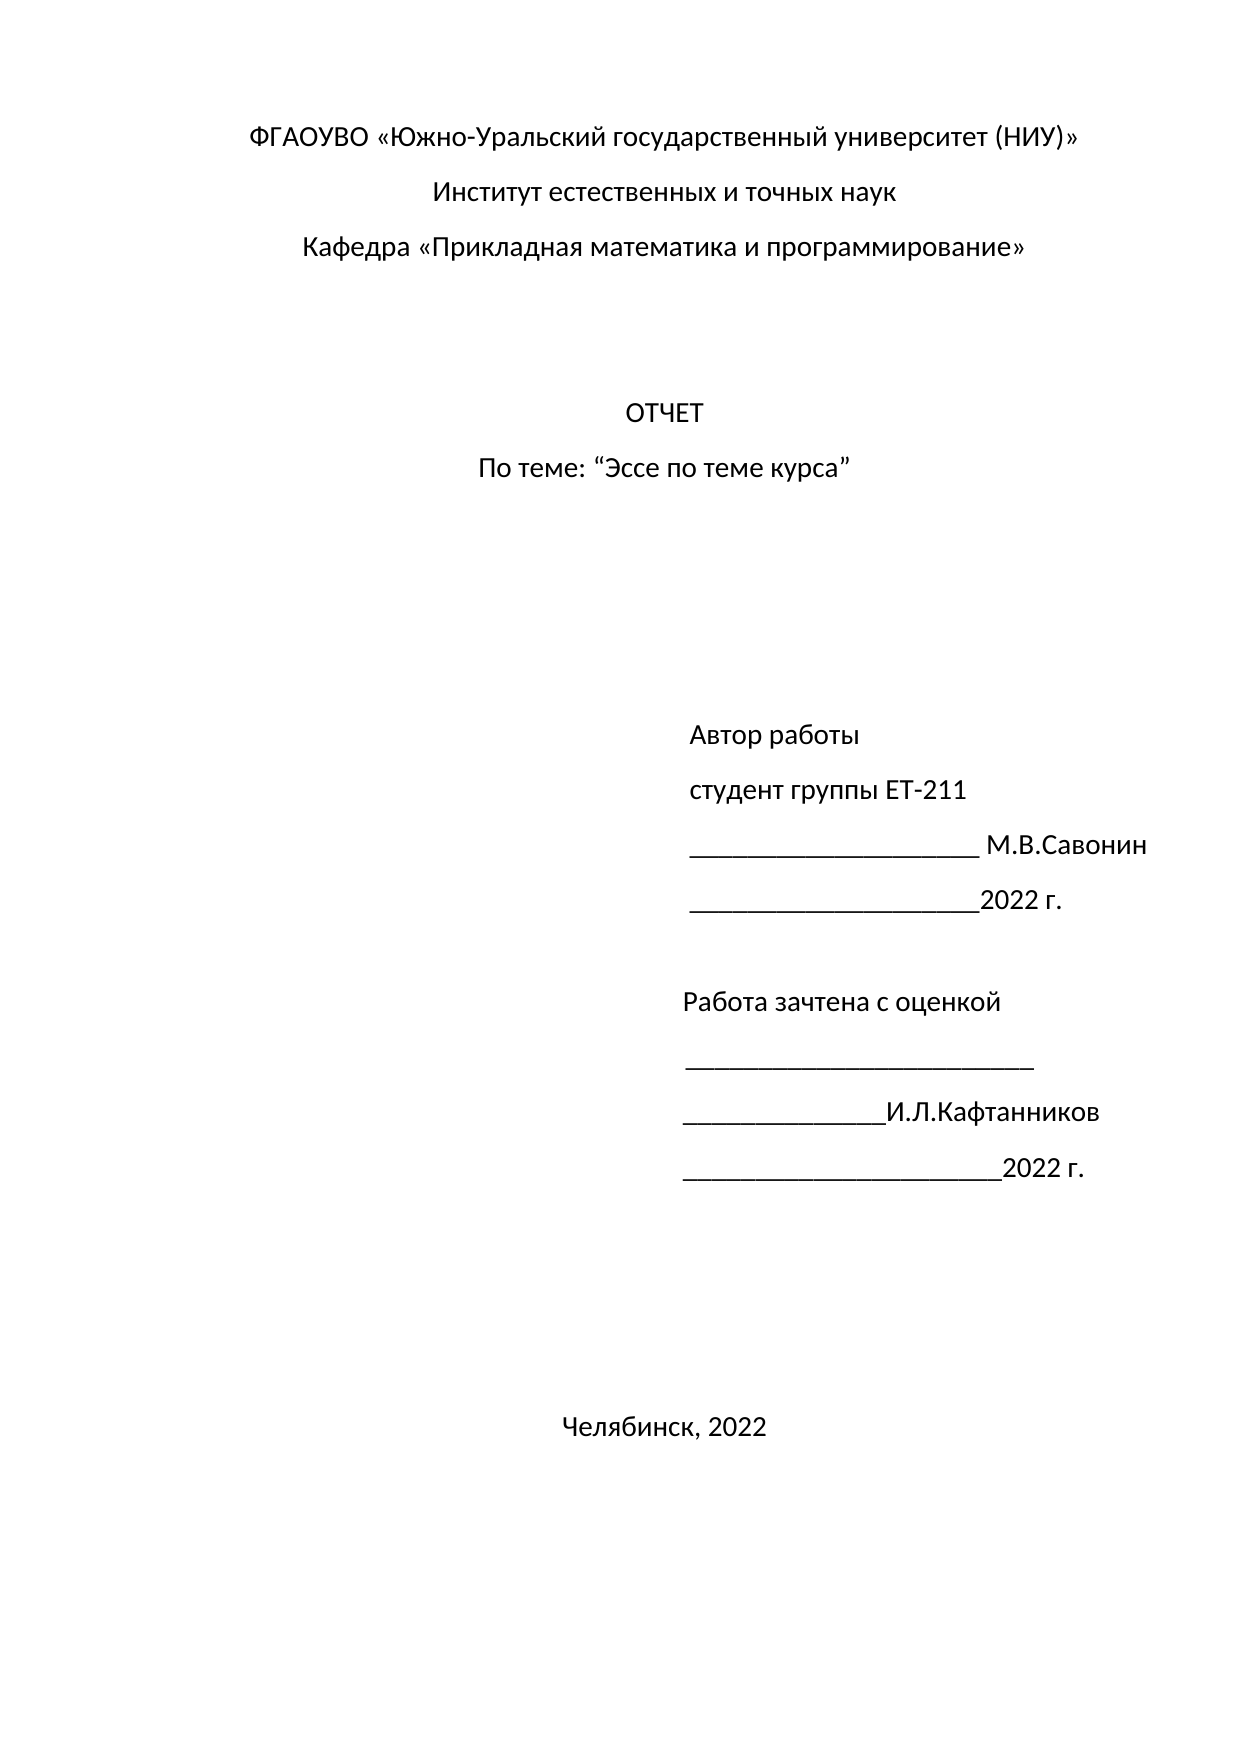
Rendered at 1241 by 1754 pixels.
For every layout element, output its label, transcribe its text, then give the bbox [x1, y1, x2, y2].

text студент группы ЕТ-211 [591, 771, 1152, 807]
text ____________________ М.В.Савонин [591, 826, 1152, 862]
text По теме: “Эссе по теме курса” [177, 449, 1152, 484]
text Челябинск, 2022 [177, 1408, 1152, 1443]
text ________________________ [591, 1038, 1152, 1074]
text ____________________2022 г. [591, 881, 1152, 917]
text Кафедра «Прикладная математика и программирование» [177, 228, 1152, 264]
text Институт естественных и точных наук [177, 173, 1152, 209]
text ______________________2022 г. [591, 1149, 1152, 1184]
text ФГАОУВО «Южно-Уральский государственный университет (НИУ)» [177, 118, 1152, 154]
text ______________И.Л.Кафтанников [591, 1093, 1152, 1129]
text ОТЧЕТ [177, 394, 1152, 429]
text Работа зачтена с оценкой [591, 983, 1152, 1019]
text Автор работы [591, 716, 1152, 752]
